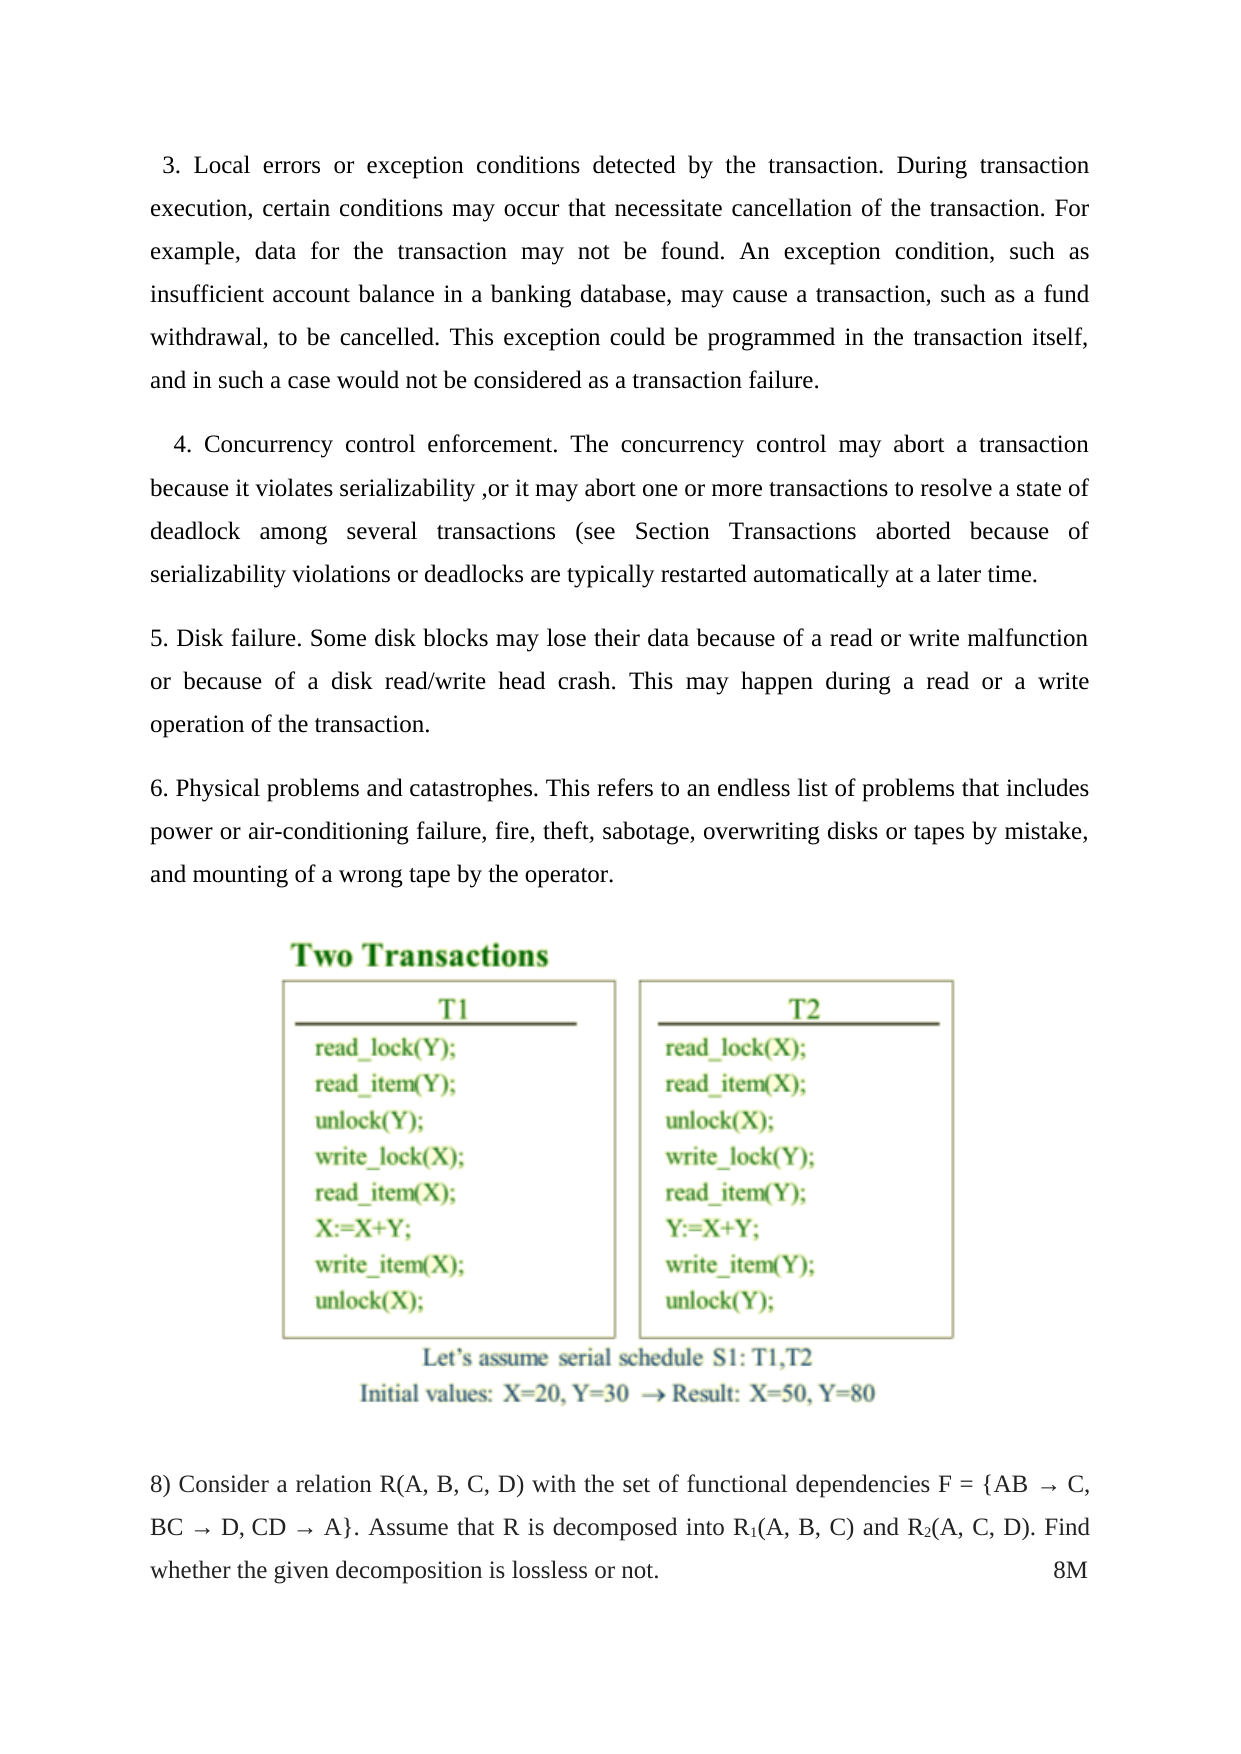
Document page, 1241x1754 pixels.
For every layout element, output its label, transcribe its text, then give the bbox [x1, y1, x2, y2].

text 5. Disk failure. Some disk blocks may lose their data because of a read or write malfunction or because of a disk read/write head crash. This may happen during a read or a write operation of the transaction. [150, 623, 1090, 738]
text 6. Physical problems and catastrophes. This refers to an endless list of problems that includes power or air-conditioning failure, fire, theft, sabotage, overwriting disks or tapes by mistake, and mounting of a wrong tape by the operator. [150, 773, 1090, 888]
text 3. Local errors or exception conditions detected by the transaction. During transaction execution, certain conditions may occur that necessitate cancellation of the transaction. For example, data for the transaction may not be found. An exception condition, such as insufficient account balance in a banking database, may cause a transaction, such as a fund withdrawal, to be cancelled. This exception could be programmed in the transaction itself, and in such a case would not be considered as a transaction failure. [150, 150, 1090, 394]
text 4. Concurrency control enforcement. The concurrency control may abort a transaction because it violates serializability ,or it may abort one or more transactions to resolve a state of deadlock among several transactions (see Section Transactions aborted because of serializability violations or deadlocks are typically restarted automatically at a later time. [150, 429, 1090, 588]
picture [265, 923, 975, 1435]
text 8) Consider a relation R(A, B, C, D) with the set of functional dependencies F = {AB → C, BC → D, CD → A}. Assume that R is decomposed into R1(A, B, C) and R2(A, C, D). Find whether the given decomposition is lossless or not. 8M [150, 1498, 1090, 1584]
